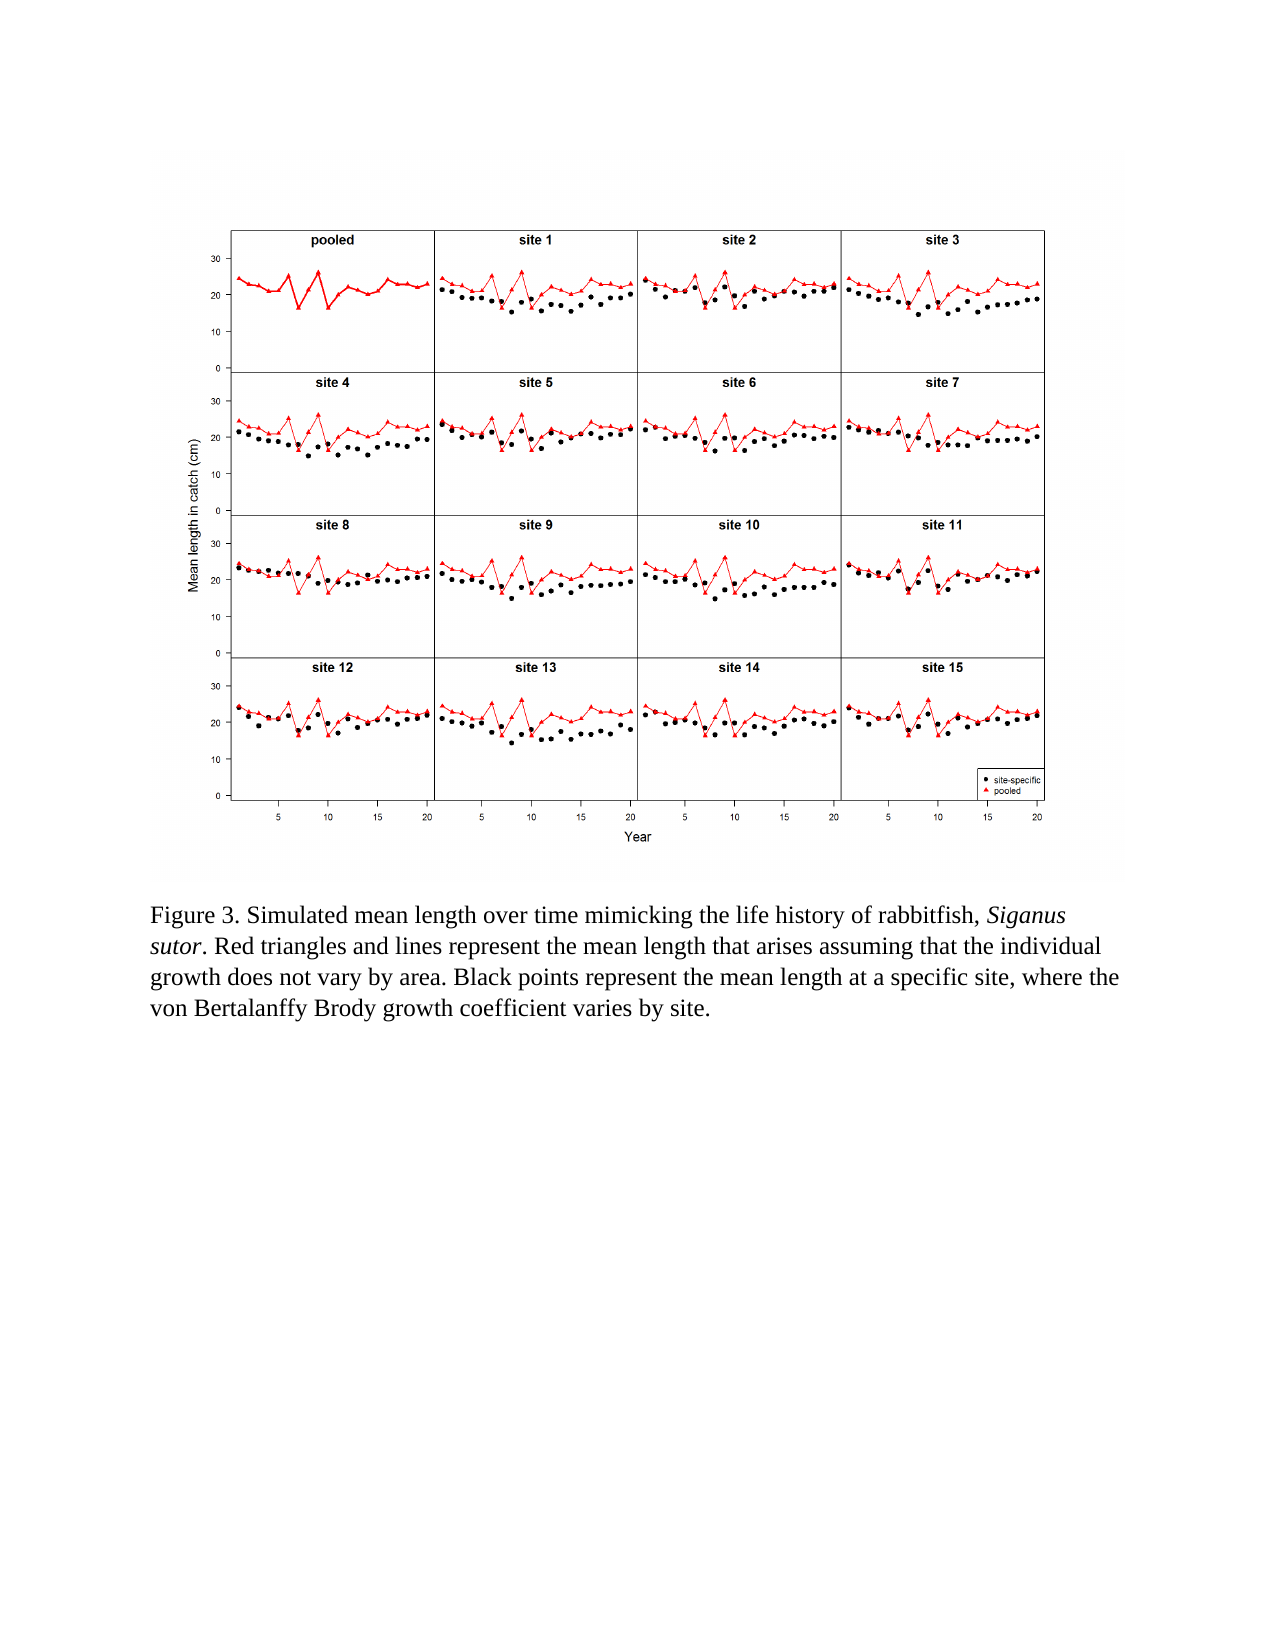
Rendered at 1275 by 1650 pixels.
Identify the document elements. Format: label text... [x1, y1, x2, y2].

text Figure 3. Simulated mean length over time mimicking the life history of rabbitfish, Siganus sutor. Red triangles and lines represent the mean length that arises assuming that the individual growth does not vary by area. Black points represent the mean length at a specific site, where the von Bertalanffy Brody growth coefficient varies by site. [150, 900, 1125, 1022]
picture [150, 150, 1125, 882]
